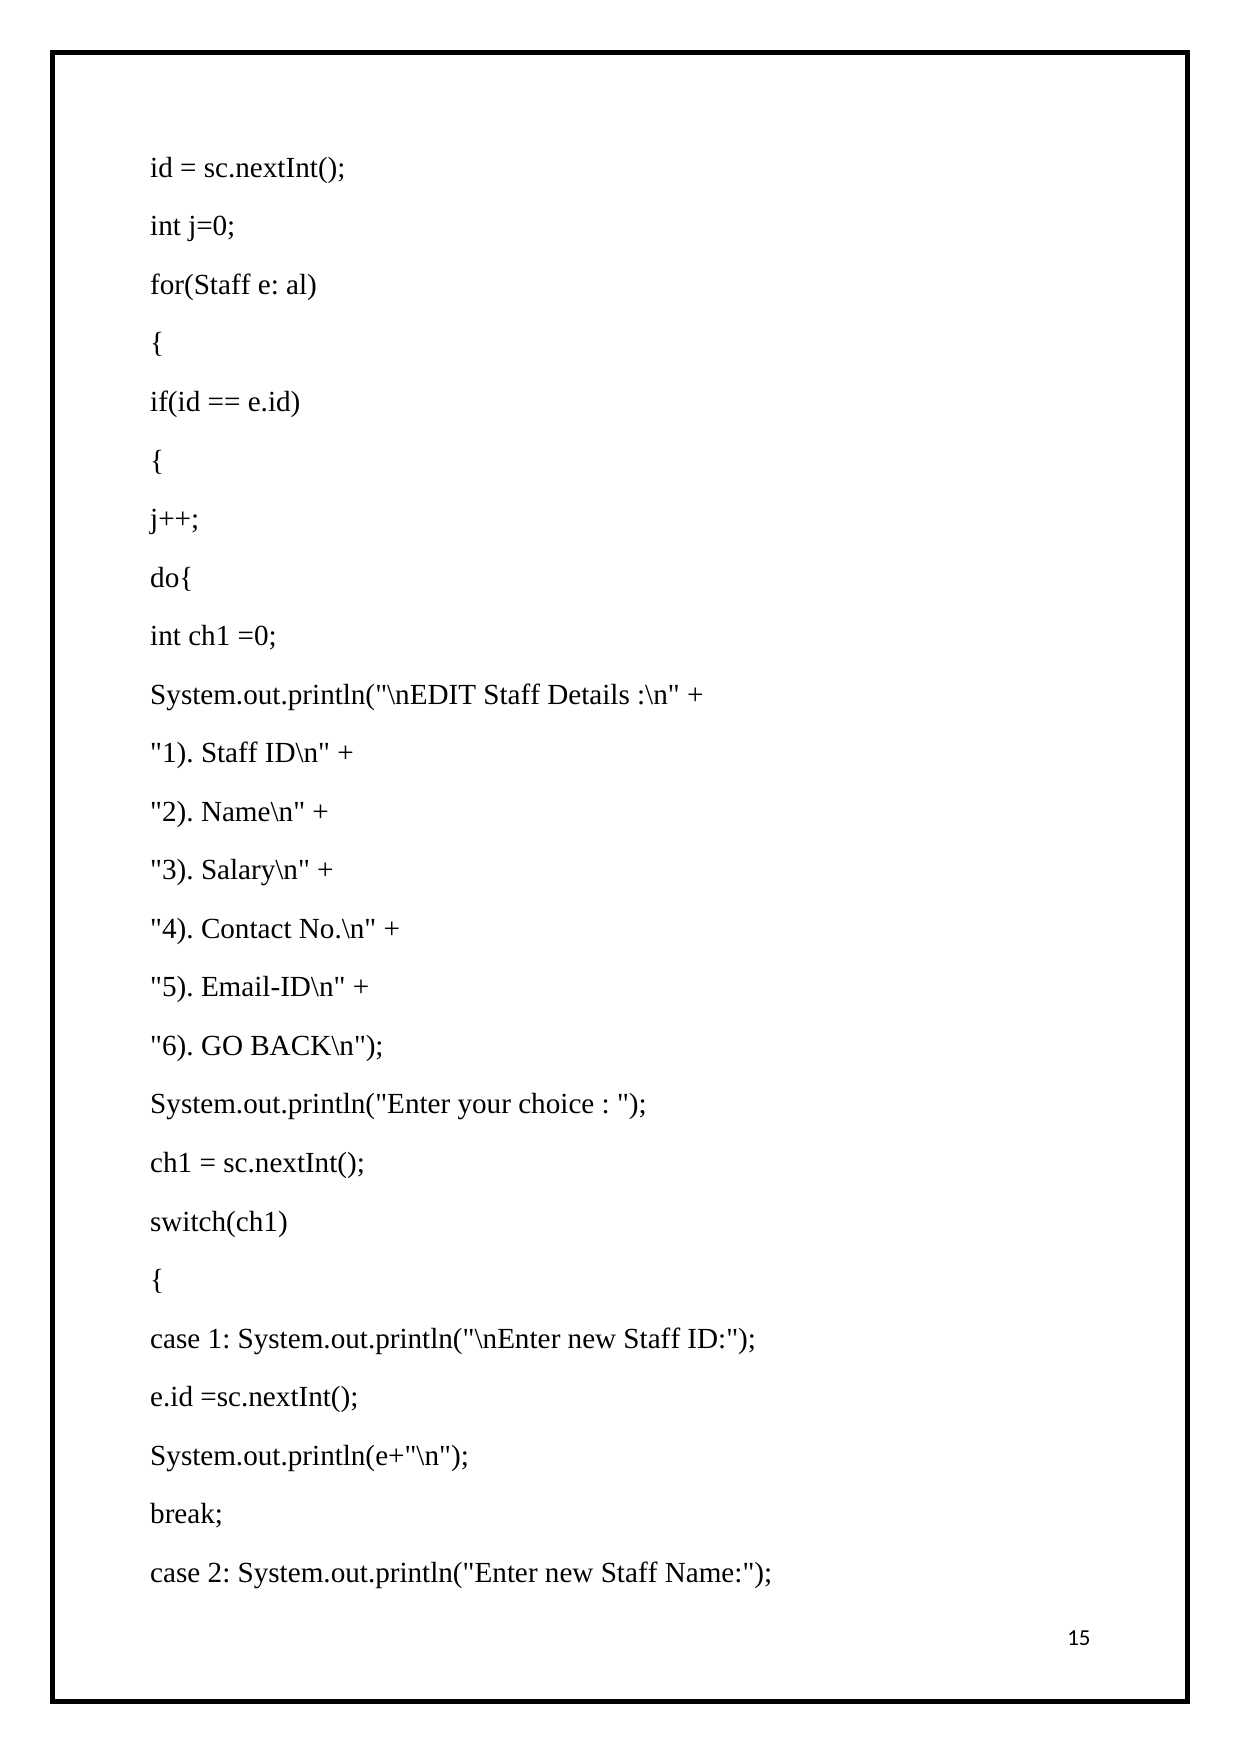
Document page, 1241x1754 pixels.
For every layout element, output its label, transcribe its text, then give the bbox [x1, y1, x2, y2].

text id = sc.nextInt(); [150, 150, 1090, 183]
text { [150, 326, 1090, 359]
text System.out.println("\nEDIT Staff Details :\n" + [150, 677, 1090, 710]
text break; [150, 1496, 1090, 1530]
text "2). Name\n" + [150, 794, 1090, 827]
text case 1: System.out.println("\nEnter new Staff ID:"); [150, 1321, 1090, 1354]
text for(Staff e: al) [150, 267, 1090, 301]
text System.out.println("Enter your choice : "); [150, 1087, 1090, 1120]
text "3). Salary\n" + [150, 852, 1090, 886]
text e.id =sc.nextInt(); [150, 1379, 1090, 1413]
text if(id == e.id) [150, 384, 1090, 418]
text "4). Contact No.\n" + [150, 911, 1090, 944]
text { [150, 443, 1090, 476]
text switch(ch1) [150, 1204, 1090, 1237]
text int ch1 =0; [150, 618, 1090, 652]
text int j=0; [150, 208, 1090, 242]
text System.out.println(e+"\n"); [150, 1438, 1090, 1471]
text "1). Staff ID\n" + [150, 735, 1090, 769]
text { [150, 1262, 1090, 1296]
text "6). GO BACK\n"); [150, 1028, 1090, 1062]
text case 2: System.out.println("Enter new Staff Name:"); [150, 1555, 1090, 1588]
text "5). Email-ID\n" + [150, 969, 1090, 1003]
text do{ [150, 560, 1090, 593]
text ch1 = sc.nextInt(); [150, 1145, 1090, 1179]
text j++; [150, 501, 1090, 535]
